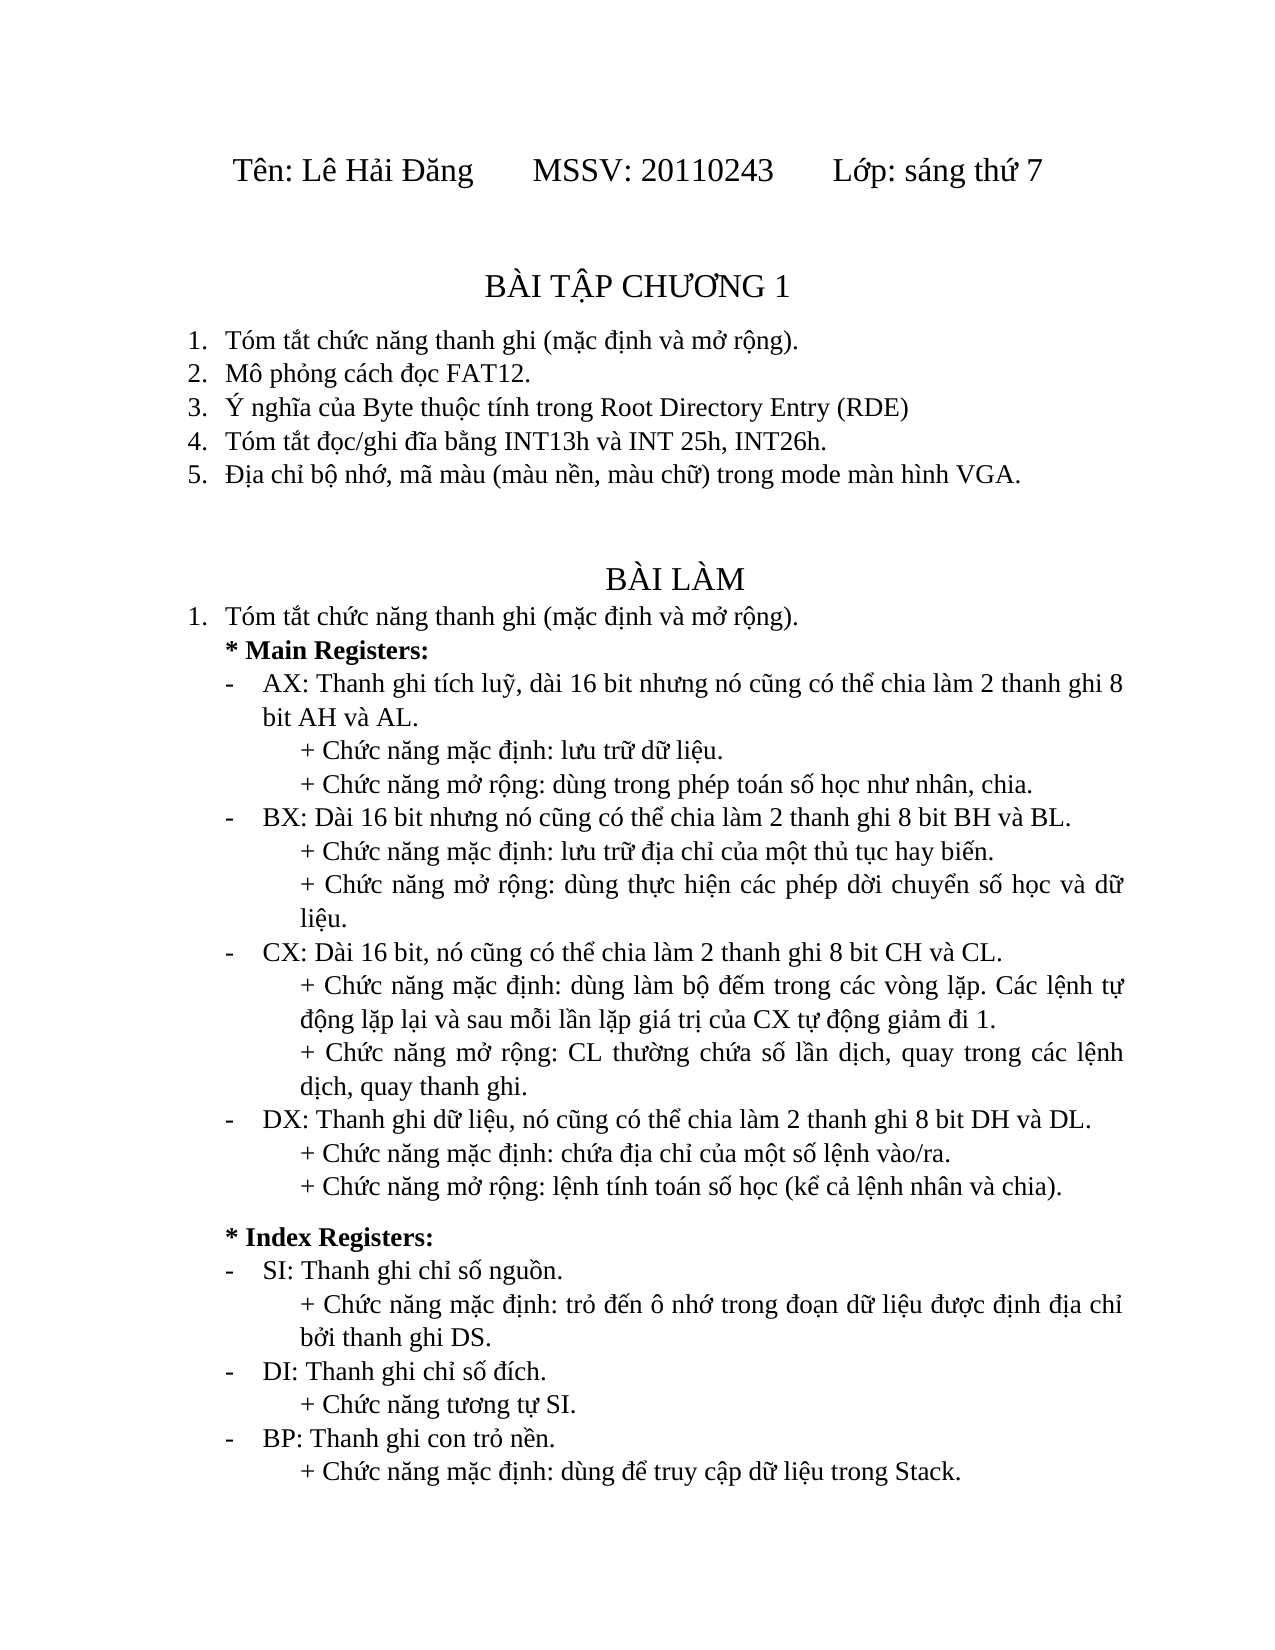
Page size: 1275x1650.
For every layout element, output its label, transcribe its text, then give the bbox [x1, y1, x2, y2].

list DI: Thanh ghi chỉ số đích. [225, 1355, 1125, 1386]
list + Chức năng mở rộng: dùng trong phép toán số học như nhân, chia. [300, 768, 1125, 799]
text * Index Registers: [150, 1221, 1125, 1252]
list + Chức năng mở rộng: dùng thực hiện các phép dời chuyển số học và dữ liệu. [300, 868, 1125, 933]
list BÀI LÀM [225, 559, 1125, 597]
list + Chức năng mặc định: trỏ đến ô nhớ trong đoạn dữ liệu được định địa chỉ bởi thanh ghi DS. [300, 1288, 1125, 1352]
text BÀI TẬP CHƯƠNG 1 [150, 266, 1125, 304]
list + Chức năng mặc định: chứa địa chỉ của một số lệnh vào/ra. [300, 1137, 1125, 1168]
list + Chức năng mở rộng: CL thường chứa số lần dịch, quay trong các lệnh dịch, quay thanh ghi. [300, 1036, 1125, 1101]
list Địa chỉ bộ nhớ, mã màu (màu nền, màu chữ) trong mode màn hình VGA. [187, 458, 1125, 489]
list + Chức năng mặc định: lưu trữ địa chỉ của một thủ tục hay biến. [300, 835, 1125, 866]
list + Chức năng mặc định: dùng để truy cập dữ liệu trong Stack. [300, 1455, 1125, 1487]
list * Main Registers: [225, 634, 1125, 665]
list + Chức năng mặc định: dùng làm bộ đếm trong các vòng lặp. Các lệnh tự động lặp lại và sau mỗi lần lặp giá trị của CX tự động giảm đi 1. [300, 969, 1125, 1034]
list + Chức năng mở rộng: lệnh tính toán số học (kể cả lệnh nhân và chia). [300, 1170, 1125, 1202]
list CX: Dài 16 bit, nó cũng có thể chia làm 2 thanh ghi 8 bit CH và CL. [225, 936, 1125, 967]
list DX: Thanh ghi dữ liệu, nó cũng có thể chia làm 2 thanh ghi 8 bit DH và DL. [225, 1103, 1125, 1134]
list + Chức năng tương tự SI. [300, 1388, 1125, 1419]
list Ý nghĩa của Byte thuộc tính trong Root Directory Entry (RDE) [187, 391, 1125, 422]
list SI: Thanh ghi chỉ số nguồn. [225, 1254, 1125, 1285]
list Tóm tắt đọc/ghi đĩa bằng INT13h và INT 25h, INT26h. [187, 425, 1125, 456]
list Mô phỏng cách đọc FAT12. [187, 358, 1125, 389]
list AX: Thanh ghi tích luỹ, dài 16 bit nhưng nó cũng có thể chia làm 2 thanh ghi 8 bit AH và AL. [225, 667, 1125, 732]
text Tên: Lê Hải Đăng MSSV: 20110243 Lớp: sáng thứ 7 [150, 150, 1125, 188]
list BP: Thanh ghi con trỏ nền. [225, 1422, 1125, 1453]
list BX: Dài 16 bit nhưng nó cũng có thể chia làm 2 thanh ghi 8 bit BH và BL. [225, 801, 1125, 833]
list Tóm tắt chức năng thanh ghi (mặc định và mở rộng). [187, 600, 1125, 631]
list + Chức năng mặc định: lưu trữ dữ liệu. [300, 734, 1125, 766]
list Tóm tắt chức năng thanh ghi (mặc định và mở rộng). [187, 324, 1125, 355]
